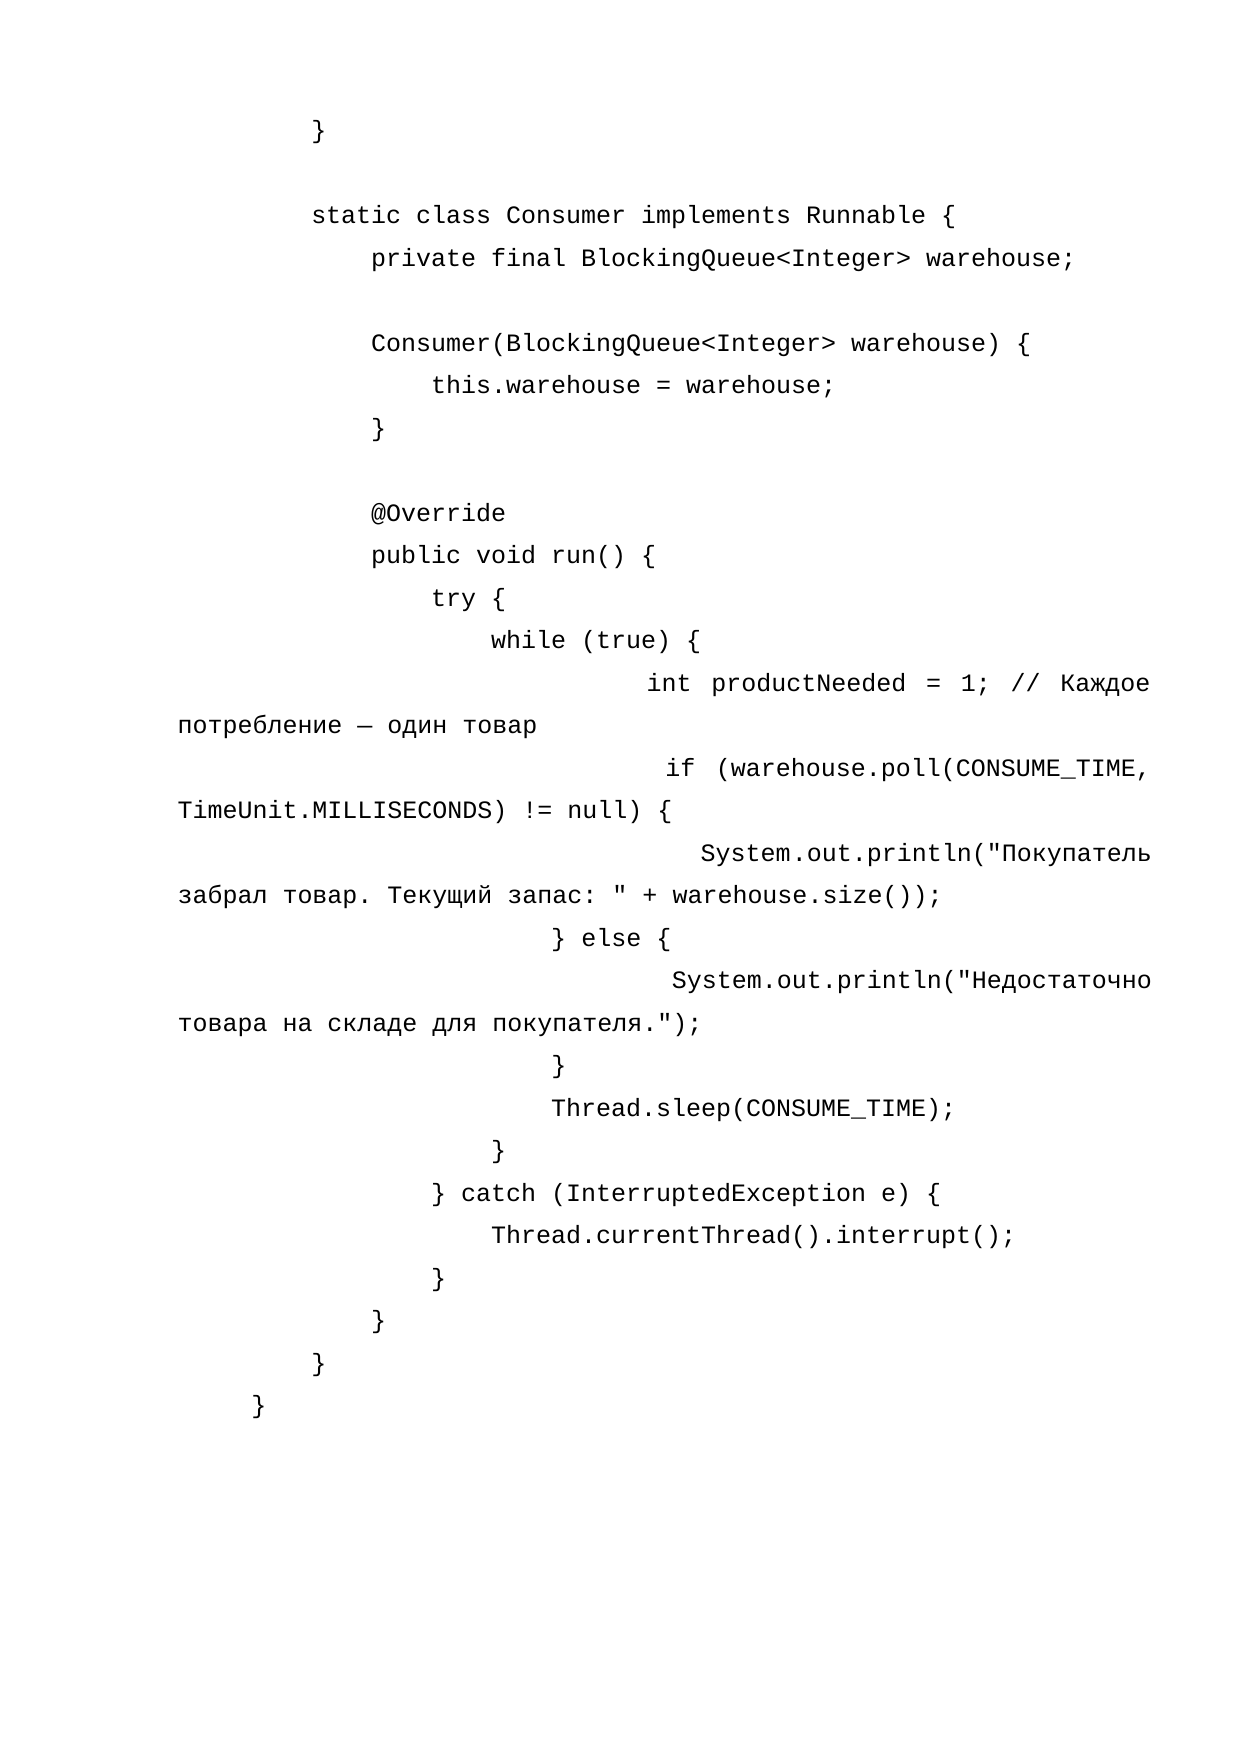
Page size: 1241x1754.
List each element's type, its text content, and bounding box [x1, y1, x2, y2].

text private final BlockingQueue<Integer> warehouse; [177, 246, 1152, 274]
text public void run() { [177, 543, 1152, 571]
text } [177, 1266, 1152, 1294]
text Thread.currentThread().interrupt(); [177, 1223, 1152, 1251]
text } [177, 1393, 1152, 1421]
text System.out.println("Недостаточно товара на складе для покупателя."); [177, 968, 1152, 1039]
text int productNeeded = 1; // Каждое потребление — один товар [177, 671, 1152, 741]
text System.out.println("Покупатель забрал товар. Текущий запас: " + warehouse.size()); [177, 841, 1152, 911]
text if (warehouse.poll(CONSUME_TIME, TimeUnit.MILLISECONDS) != null) { [177, 756, 1152, 826]
text } catch (InterruptedException e) { [177, 1181, 1152, 1209]
text } [177, 1053, 1152, 1081]
text static class Consumer implements Runnable { [177, 203, 1152, 231]
text } else { [177, 926, 1152, 954]
text } [177, 1308, 1152, 1336]
text } [177, 118, 1152, 146]
text @Override [177, 501, 1152, 529]
text Thread.sleep(CONSUME_TIME); [177, 1096, 1152, 1124]
text Consumer(BlockingQueue<Integer> warehouse) { [177, 331, 1152, 359]
text } [177, 1138, 1152, 1166]
text try { [177, 586, 1152, 614]
text } [177, 1351, 1152, 1379]
text while (true) { [177, 628, 1152, 656]
text } [177, 416, 1152, 444]
text this.warehouse = warehouse; [177, 373, 1152, 401]
